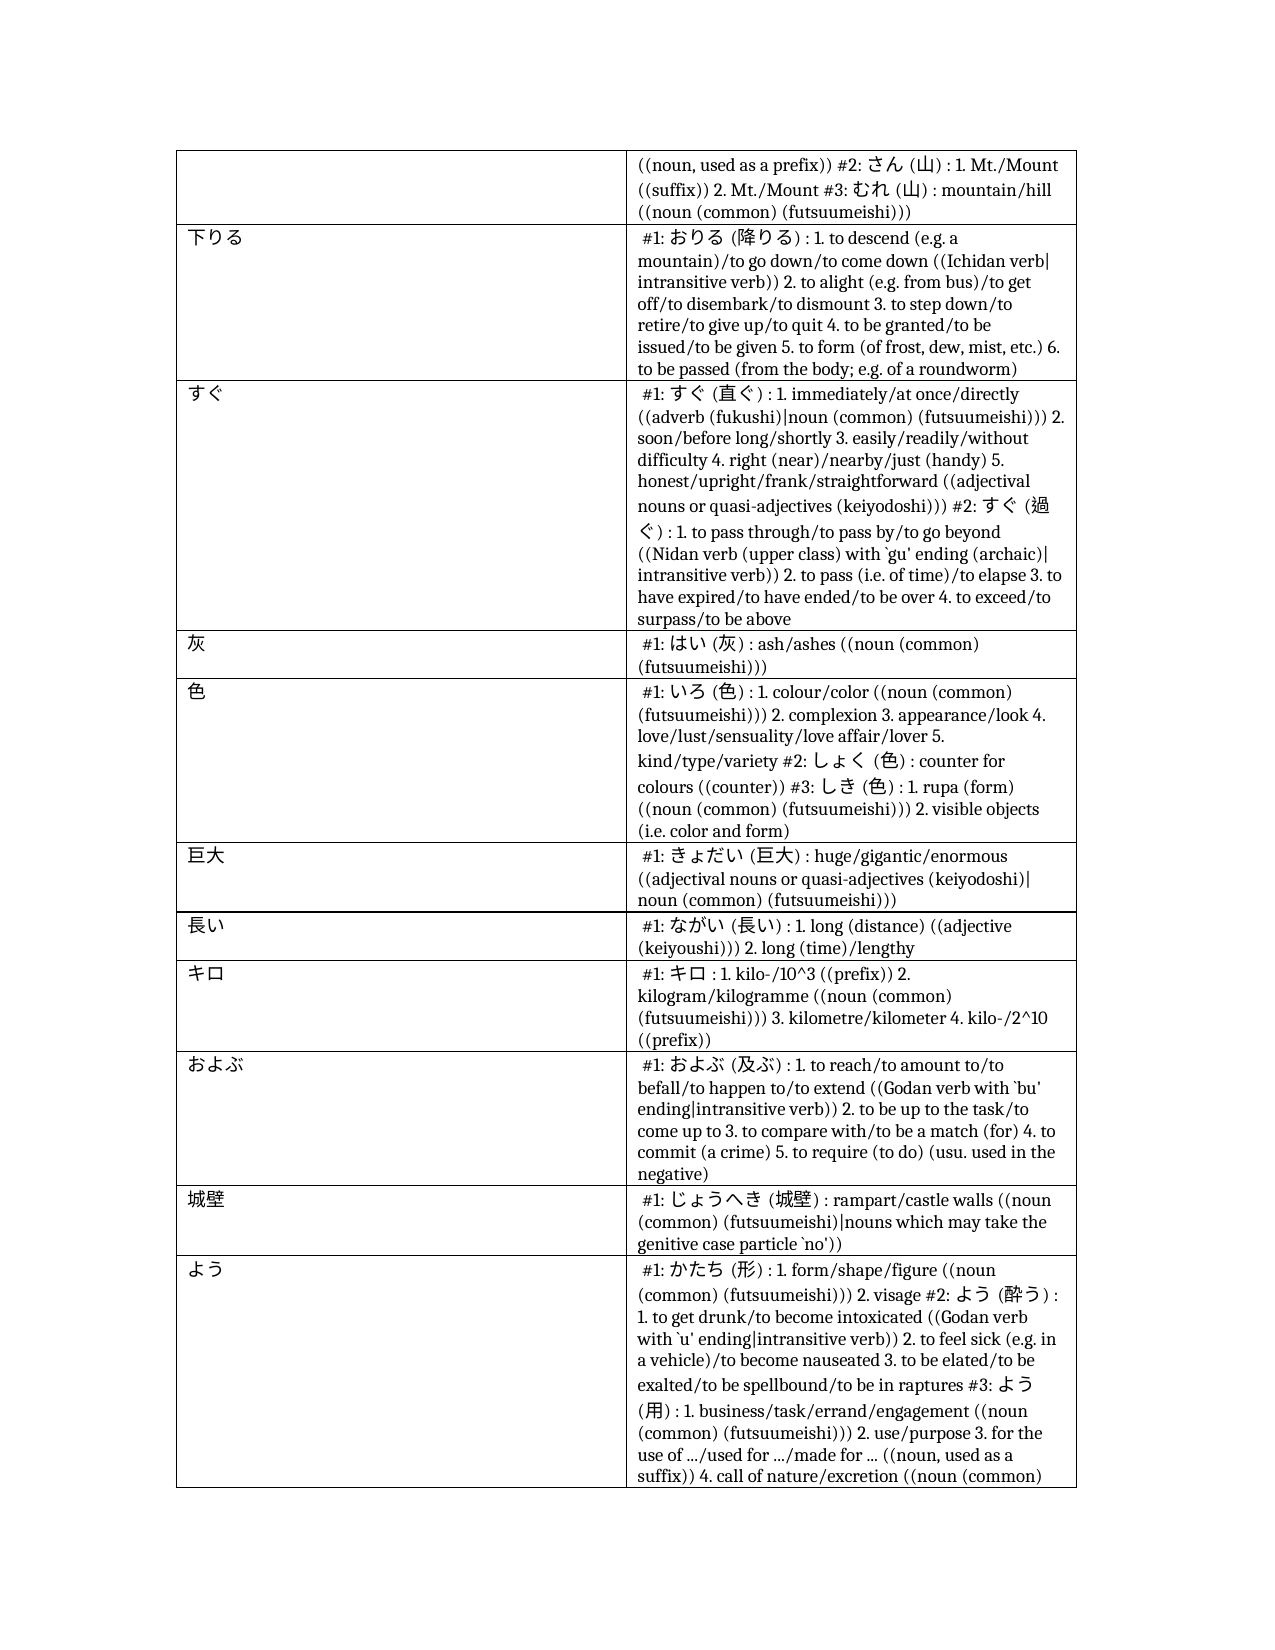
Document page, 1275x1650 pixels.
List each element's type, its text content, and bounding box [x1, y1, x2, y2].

table_cell 下りる [177, 225, 626, 379]
table_cell #1: はい (灰) : ash/ashes ((noun (common) (futsuumeishi))) [627, 631, 1076, 678]
table_cell すぐ [177, 381, 626, 630]
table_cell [627, 151, 1076, 224]
table_cell #1: きょだい (巨大) : huge/gigantic/enormous ((adjectival nouns or quasi-adjectives (keiyodoshi)|noun (common) (futsuumeishi))) [627, 843, 1076, 911]
table_cell #1: おりる (降りる) : 1. to descend (e.g. a mountain)/to go down/to come down ((Ichidan verb|intransitive verb)) 2. to alight (e.g. from bus)/to get off/to disembark/to dismount 3. to step down/to retire/to give up/to quit 4. to be granted/to be issued/to be given 5. to form (of frost, dew, mist, etc.) 6. to be passed (from the body; e.g. of a roundworm) [627, 225, 1076, 379]
table_cell キロ [177, 961, 626, 1051]
table_cell #1: ながい (長い) : 1. long (distance) ((adjective (keiyoushi))) 2. long (time)/lengthy [627, 913, 1076, 959]
table_cell 城壁 [177, 1186, 626, 1255]
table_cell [627, 1256, 1076, 1487]
table_cell #1: いろ (色) : 1. colour/color ((noun (common) (futsuumeishi))) 2. complexion 3. appearance/look 4. love/lust/sensuality/love affair/lover 5. kind/type/variety #2: しょく (色) : counter for colours ((counter)) #3: しき (色) : 1. rupa (form) ((noun (common) (futsuumeishi))) 2. visible objects (i.e. color and form) [627, 679, 1076, 842]
table_cell #1: じょうへき (城壁) : rampart/castle walls ((noun (common) (futsuumeishi)|nouns which may take the genitive case particle `no')) [627, 1186, 1076, 1255]
table_cell #1: すぐ (直ぐ) : 1. immediately/at once/directly ((adverb (fukushi)|noun (common) (futsuumeishi))) 2. soon/before long/shortly 3. easily/readily/without difficulty 4. right (near)/nearby/just (handy) 5. honest/upright/frank/straightforward ((adjectival nouns or quasi-adjectives (keiyodoshi))) #2: すぐ (過ぐ) : 1. to pass through/to pass by/to go beyond ((Nidan verb (upper class) with `gu' ending (archaic)|intransitive verb)) 2. to pass (i.e. of time)/to elapse 3. to have expired/to have ended/to be over 4. to exceed/to surpass/to be above [627, 381, 1076, 630]
table_cell 色 [177, 679, 626, 842]
table_cell およぶ [177, 1052, 626, 1185]
table_cell 山 [177, 151, 626, 224]
table_cell 長い [177, 913, 626, 959]
table_cell 灰 [177, 631, 626, 678]
table_cell 巨大 [177, 843, 626, 911]
table_cell #1: およぶ (及ぶ) : 1. to reach/to amount to/to befall/to happen to/to extend ((Godan verb with `bu' ending|intransitive verb)) 2. to be up to the task/to come up to 3. to compare with/to be a match (for) 4. to commit (a crime) 5. to require (to do) (usu. used in the negative) [627, 1052, 1076, 1185]
table_cell #1: キロ : 1. kilo-/10^3 ((prefix)) 2. kilogram/kilogramme ((noun (common) (futsuumeishi))) 3. kilometre/kilometer 4. kilo-/2^10 ((prefix)) [627, 961, 1076, 1051]
table_cell よう [177, 1256, 626, 1487]
